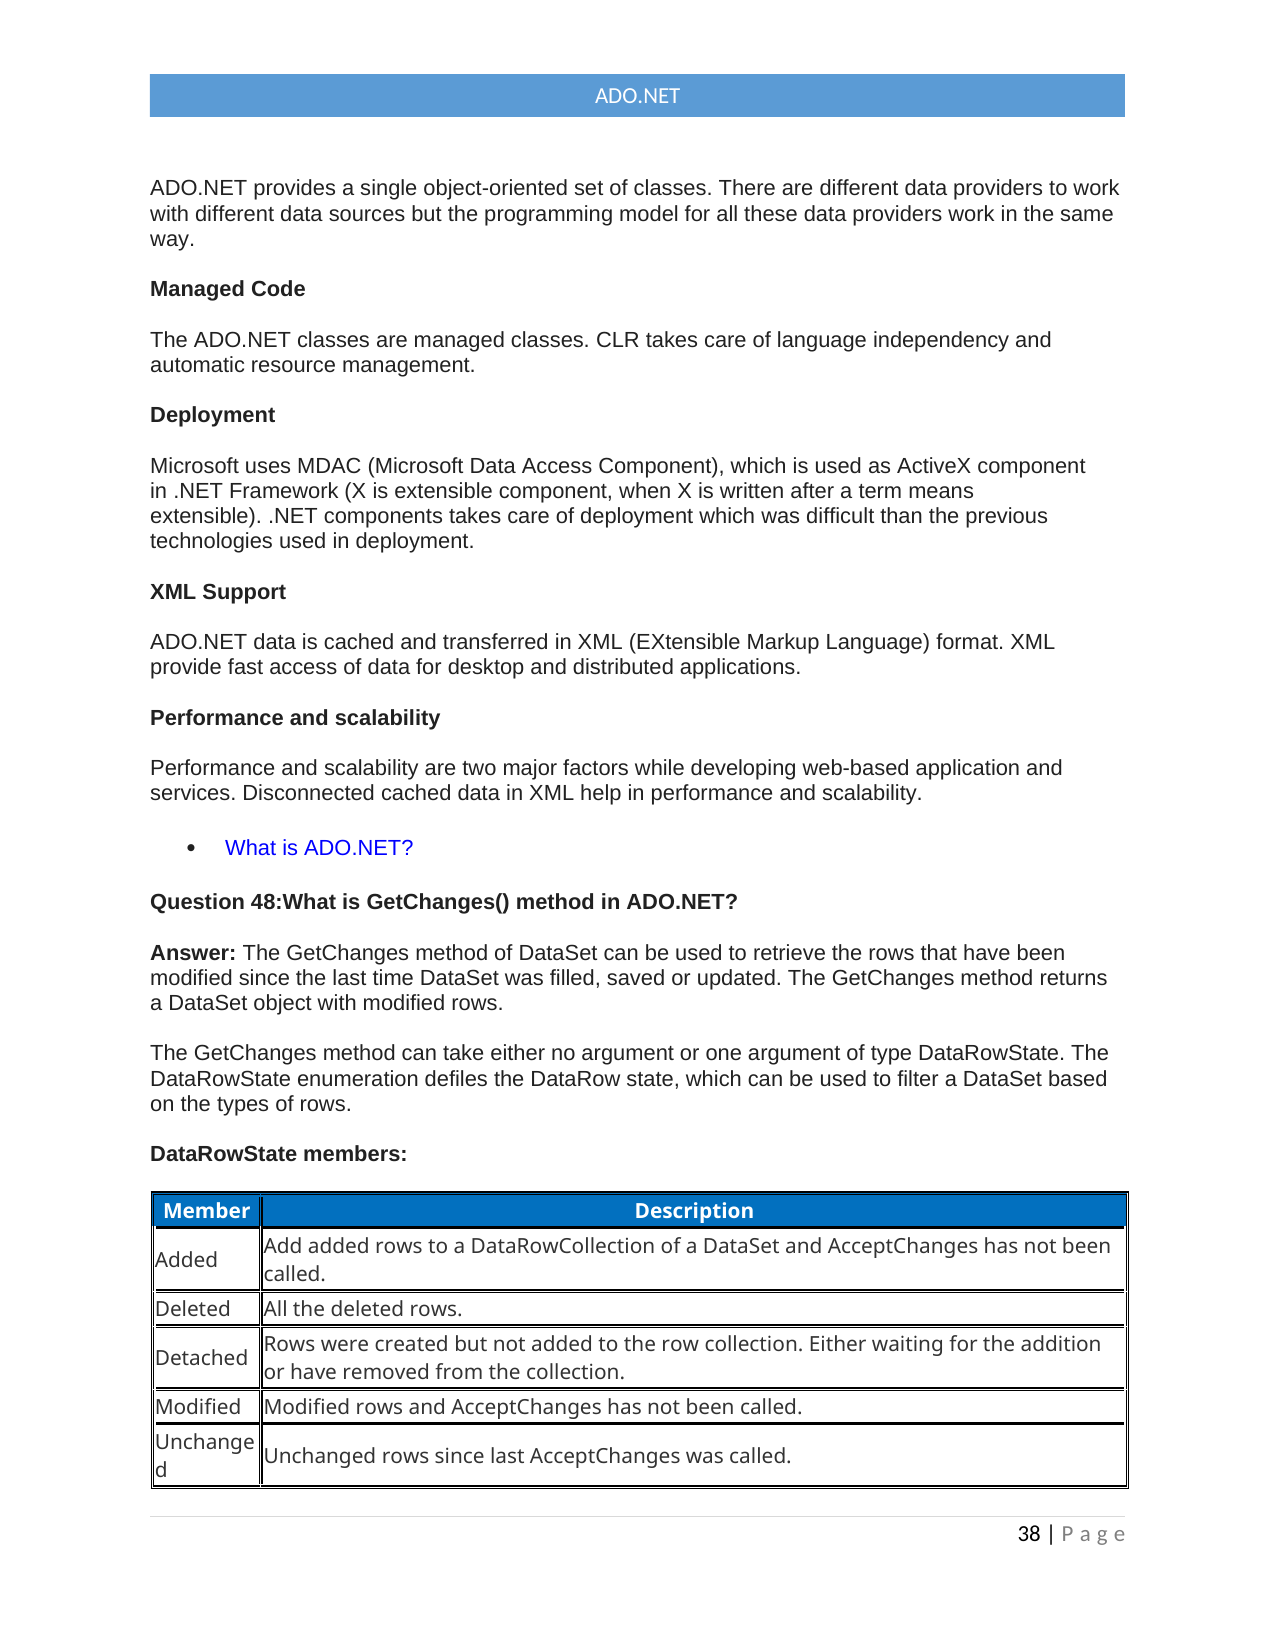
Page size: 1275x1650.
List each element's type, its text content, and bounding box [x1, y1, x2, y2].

table_cell Detached [154, 1324, 259, 1387]
table_cell Modified rows and AcceptChanges has not been called. [263, 1387, 1126, 1422]
table_header Description [261, 1195, 1126, 1226]
table_cell Modified [154, 1387, 259, 1422]
table_cell All the deleted rows. [263, 1289, 1126, 1324]
table_cell Rows were created but not added to the row collection. Either waiting for the addition or have removed from the collection. [263, 1324, 1126, 1387]
table_header Member [154, 1193, 261, 1226]
table_cell Unchanged [154, 1422, 261, 1485]
table_cell Added [154, 1226, 259, 1289]
table_cell Add added rows to a DataRowCollection of a DataSet and AcceptChanges has not been called. [263, 1226, 1126, 1289]
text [150, 150, 1125, 805]
table_cell Unchanged rows since last AcceptChanges was called. [261, 1422, 1126, 1485]
text Question 48:What is GetChanges() method in ADO.NET? Answer: The GetChanges method of DataSet can be used to retrieve the rows that have been modified since the last time DataSet was filled, saved or updated. The GetChanges method returns a DataSet object with modified rows. The GetChanges method can take either no argument or one argument of type DataRowState. The DataRowState enumeration defiles the DataRow state, which can be used to filter a DataSet based on the types of rows. DataRowState members: [150, 889, 1125, 1166]
list What is ADO.NET? [187, 834, 1125, 860]
table_cell Deleted [154, 1289, 259, 1324]
